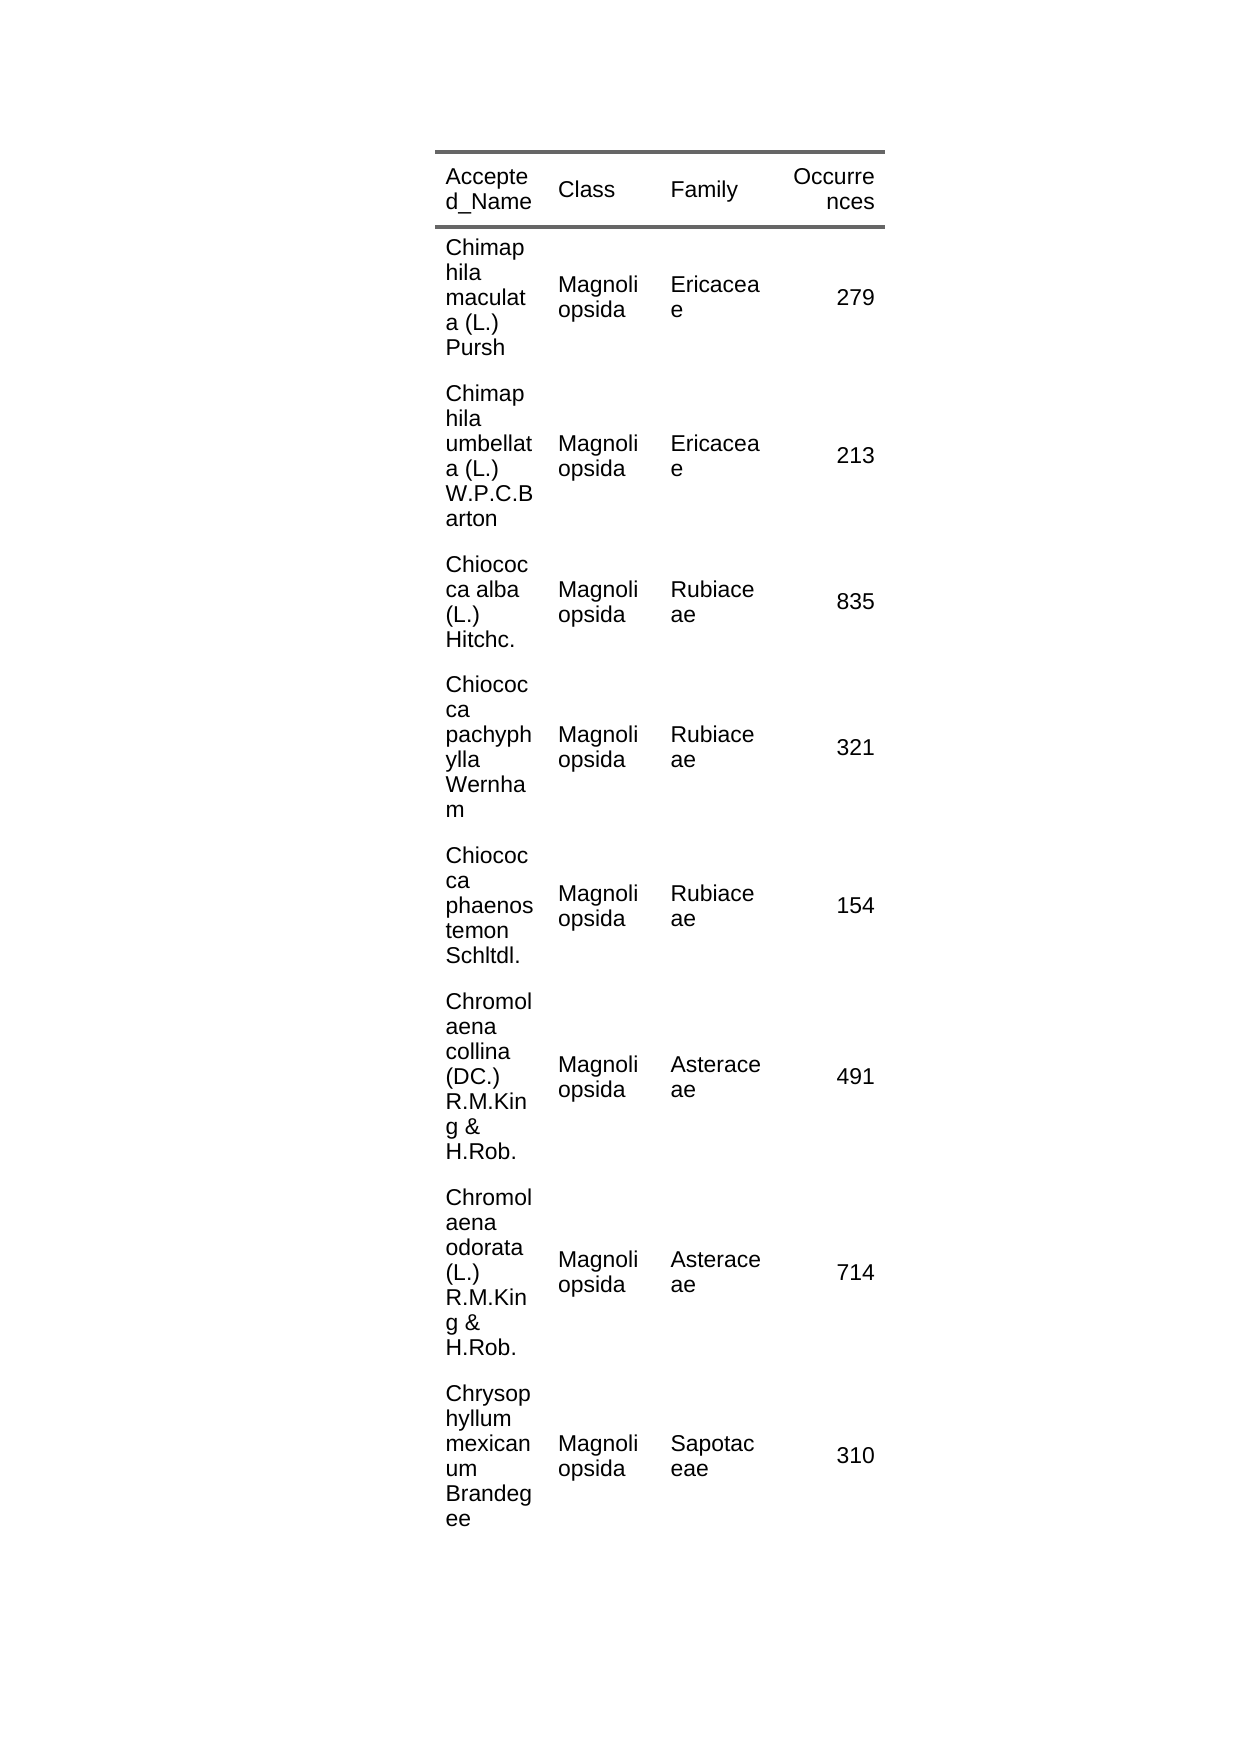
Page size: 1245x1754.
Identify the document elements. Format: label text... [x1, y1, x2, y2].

table_cell Chiococca phaenostemon Schltdl. [435, 833, 547, 979]
table_cell Chromolaena odorata (L.) R.M.King & H.Rob. [435, 1175, 547, 1371]
table_cell Magnoliopsida [548, 663, 660, 833]
table_cell 321 [773, 663, 885, 833]
table_cell 835 [773, 542, 885, 662]
table_cell Rubiaceae [660, 833, 772, 979]
table_cell Magnoliopsida [548, 1371, 660, 1542]
table_cell Magnoliopsida [548, 542, 660, 662]
table_cell 714 [773, 1175, 885, 1371]
table_cell 213 [773, 371, 885, 542]
table_cell Chimaphila umbellata (L.) W.P.C.Barton [435, 371, 547, 542]
table_cell Magnoliopsida [548, 1175, 660, 1371]
table_cell Rubiaceae [660, 542, 772, 662]
table_cell 310 [773, 1371, 885, 1542]
table_cell Magnoliopsida [548, 229, 660, 371]
table_cell Sapotaceae [660, 1371, 772, 1542]
table_cell 491 [773, 979, 885, 1175]
table_cell Chiococca pachyphylla Wernham [435, 663, 547, 833]
table_cell Ericaceae [660, 229, 772, 371]
table_header Accepted_Name [435, 154, 547, 225]
table_cell Chiococca alba (L.) Hitchc. [435, 542, 547, 662]
table_header Class [548, 154, 660, 225]
table_cell Rubiaceae [660, 663, 772, 833]
table_cell Magnoliopsida [548, 833, 660, 979]
table_cell Ericaceae [660, 371, 772, 542]
table_cell Magnoliopsida [548, 979, 660, 1175]
table_cell Chromolaena collina (DC.) R.M.King & H.Rob. [435, 979, 547, 1175]
table_cell 154 [773, 833, 885, 979]
table_cell Asteraceae [660, 979, 772, 1175]
table_header Occurrences [773, 154, 885, 225]
table_header Family [660, 154, 772, 225]
table_cell Asteraceae [660, 1175, 772, 1371]
table_cell Chrysophyllum mexicanum Brandegee [435, 1371, 547, 1542]
table_cell Magnoliopsida [548, 371, 660, 542]
table_cell Chimaphila maculata (L.) Pursh [435, 229, 547, 371]
table_cell 279 [773, 229, 885, 371]
